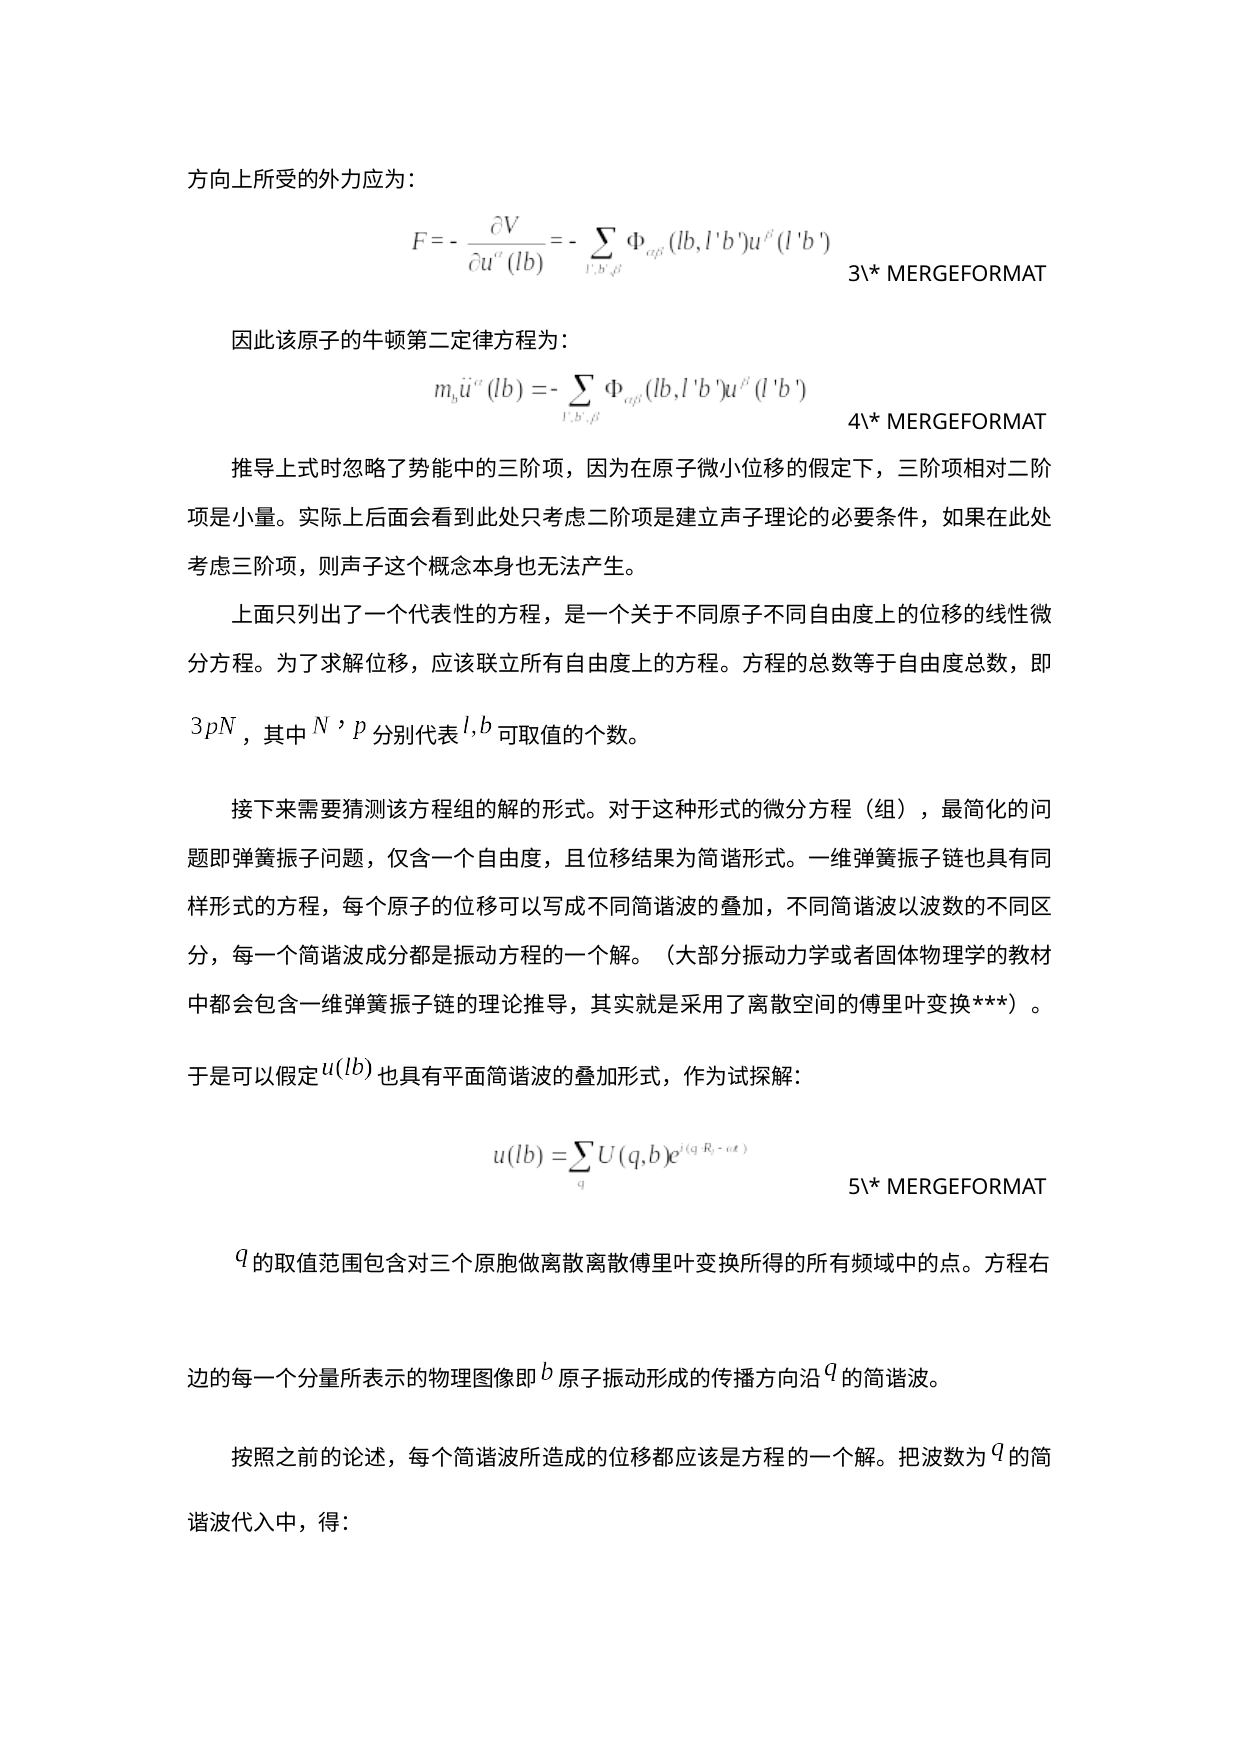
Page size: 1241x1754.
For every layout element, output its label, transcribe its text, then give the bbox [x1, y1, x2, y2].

text 接下来需要猜测该方程组的解的形式。对于这种形式的微分方程（组），最简化的问题即弹簧振子问题，仅含一个自由度，且位移结果为简谐形式。一维弹簧振子链也具有同样形式的方程，每个原子的位移可以写成不同简谐波的叠加，不同简谐波以波数的不同区分，每一个简谐波成分都是振动方程的一个解。（大部分振动力学或者固体物理学的教材中都会包含一维弹簧振子链的理论推导，其实就是采用了离散空间的傅里叶变换***）。于是可以假定也具有平面简谐波的叠加形式，作为试探解： [187, 791, 1053, 1116]
text 上面只列出了一个代表性的方程，是一个关于不同原子不同自由度上的位移的线性微分方程。为了求解位移，应该联立所有自由度上的方程。方程的总数等于自由度总数，即，其中分别代表可取值的个数。 [187, 597, 1053, 776]
text 按照之前的论述，每个简谐波所造成的位移都应该是方程的一个解。把波数为的简谐波代入中，得： [187, 1423, 1053, 1537]
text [187, 162, 1053, 194]
text 的取值范围包含对三个原胞做离散离散傅里叶变换所得的所有频域中的点。方程右边的每一个分量所表示的物理图像即原子振动形成的传播方向沿的简谐波。 [187, 1244, 1053, 1407]
text 因此该原子的牛顿第二定律方程为： [187, 323, 1053, 355]
text 推导上式时忽略了势能中的三阶项，因为在原子微小位移的假定下，三阶项相对二阶项是小量。实际上后面会看到此处只考虑二阶项是建立声子理论的必要条件，如果在此处考虑三阶项，则声子这个概念本身也无法产生。 [187, 451, 1053, 581]
